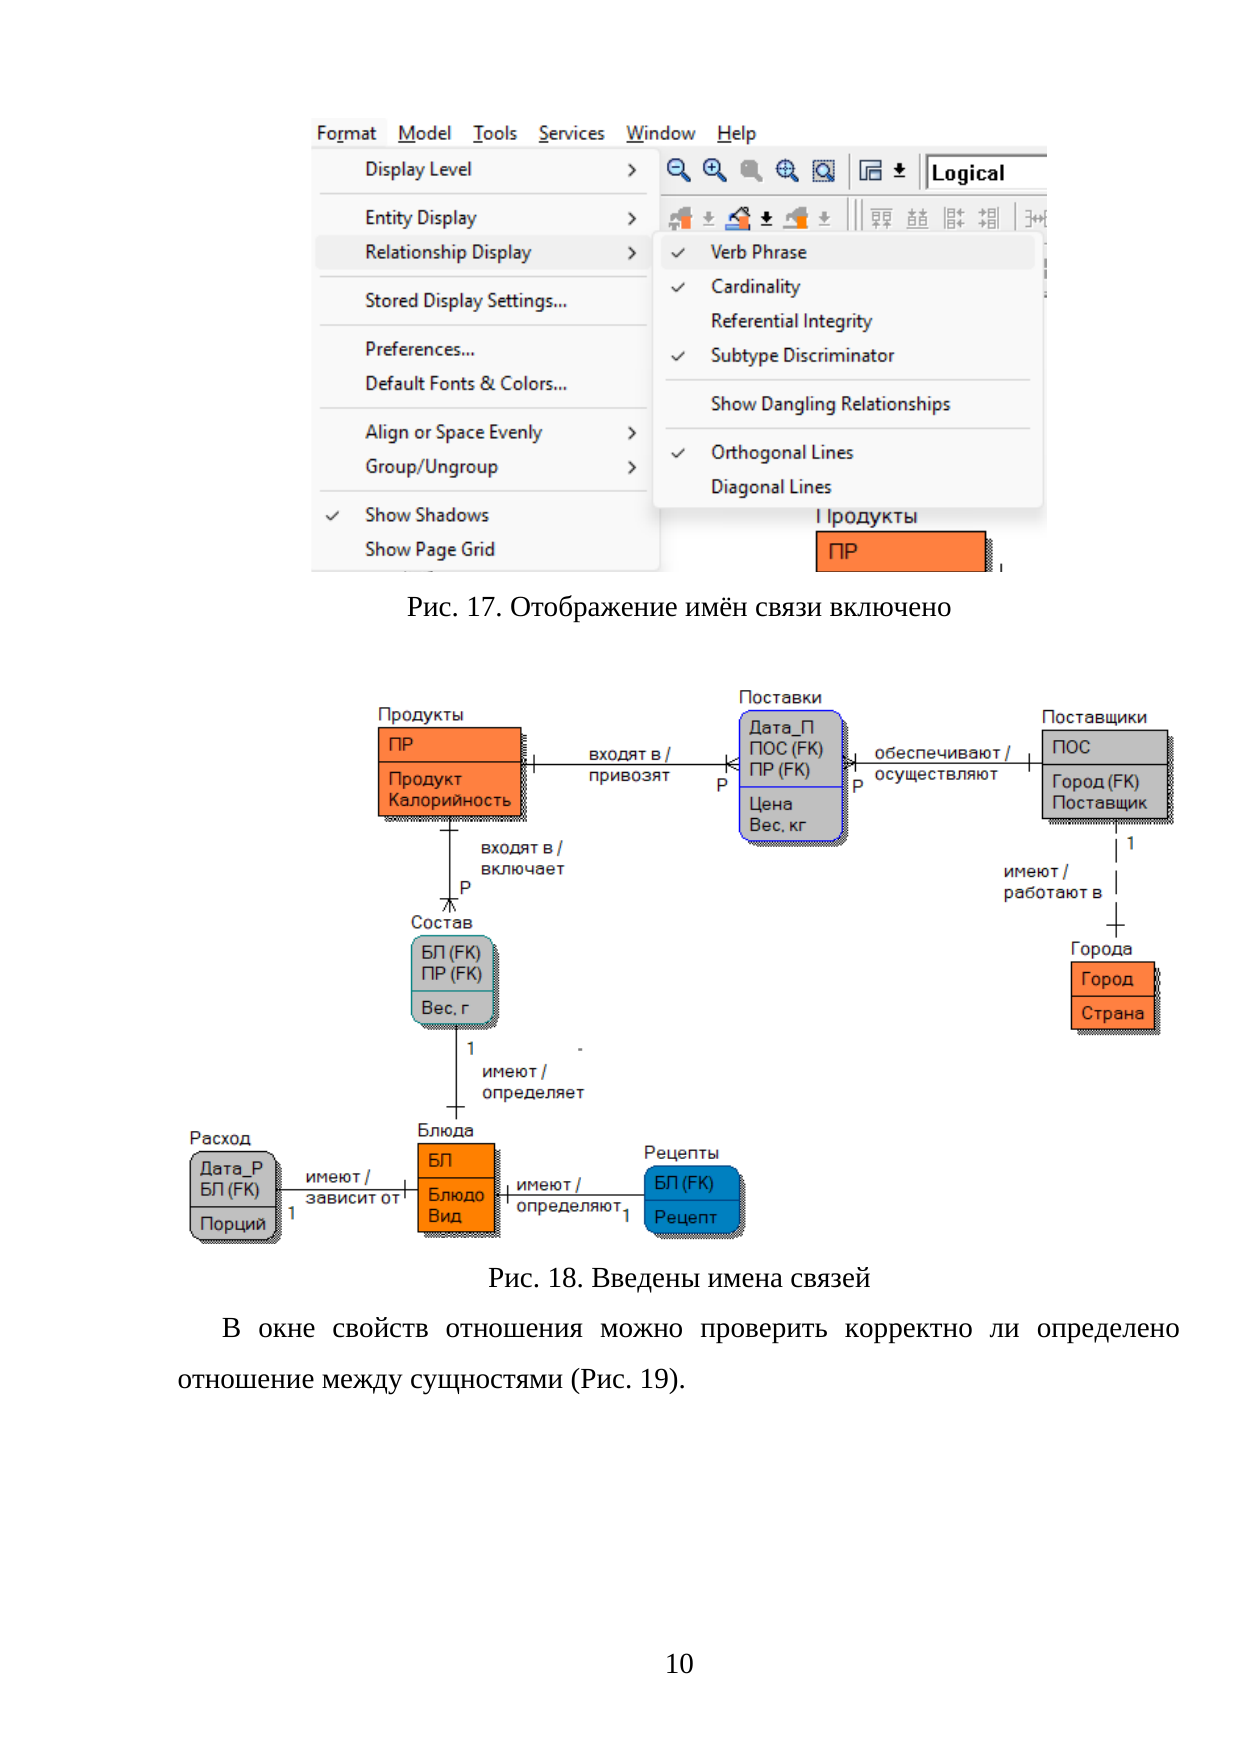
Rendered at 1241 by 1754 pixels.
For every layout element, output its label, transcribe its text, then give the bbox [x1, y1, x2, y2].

text Рис. 18. Введены имена связей [177, 1260, 1181, 1294]
text Рис. 17. Отображение имён связи включено [177, 589, 1181, 622]
picture [311, 118, 1047, 572]
text В окне свойств отношения можно проверить корректно ли определено отношение между сущностями (рис. 19). [177, 1311, 1181, 1394]
picture [183, 689, 1175, 1244]
